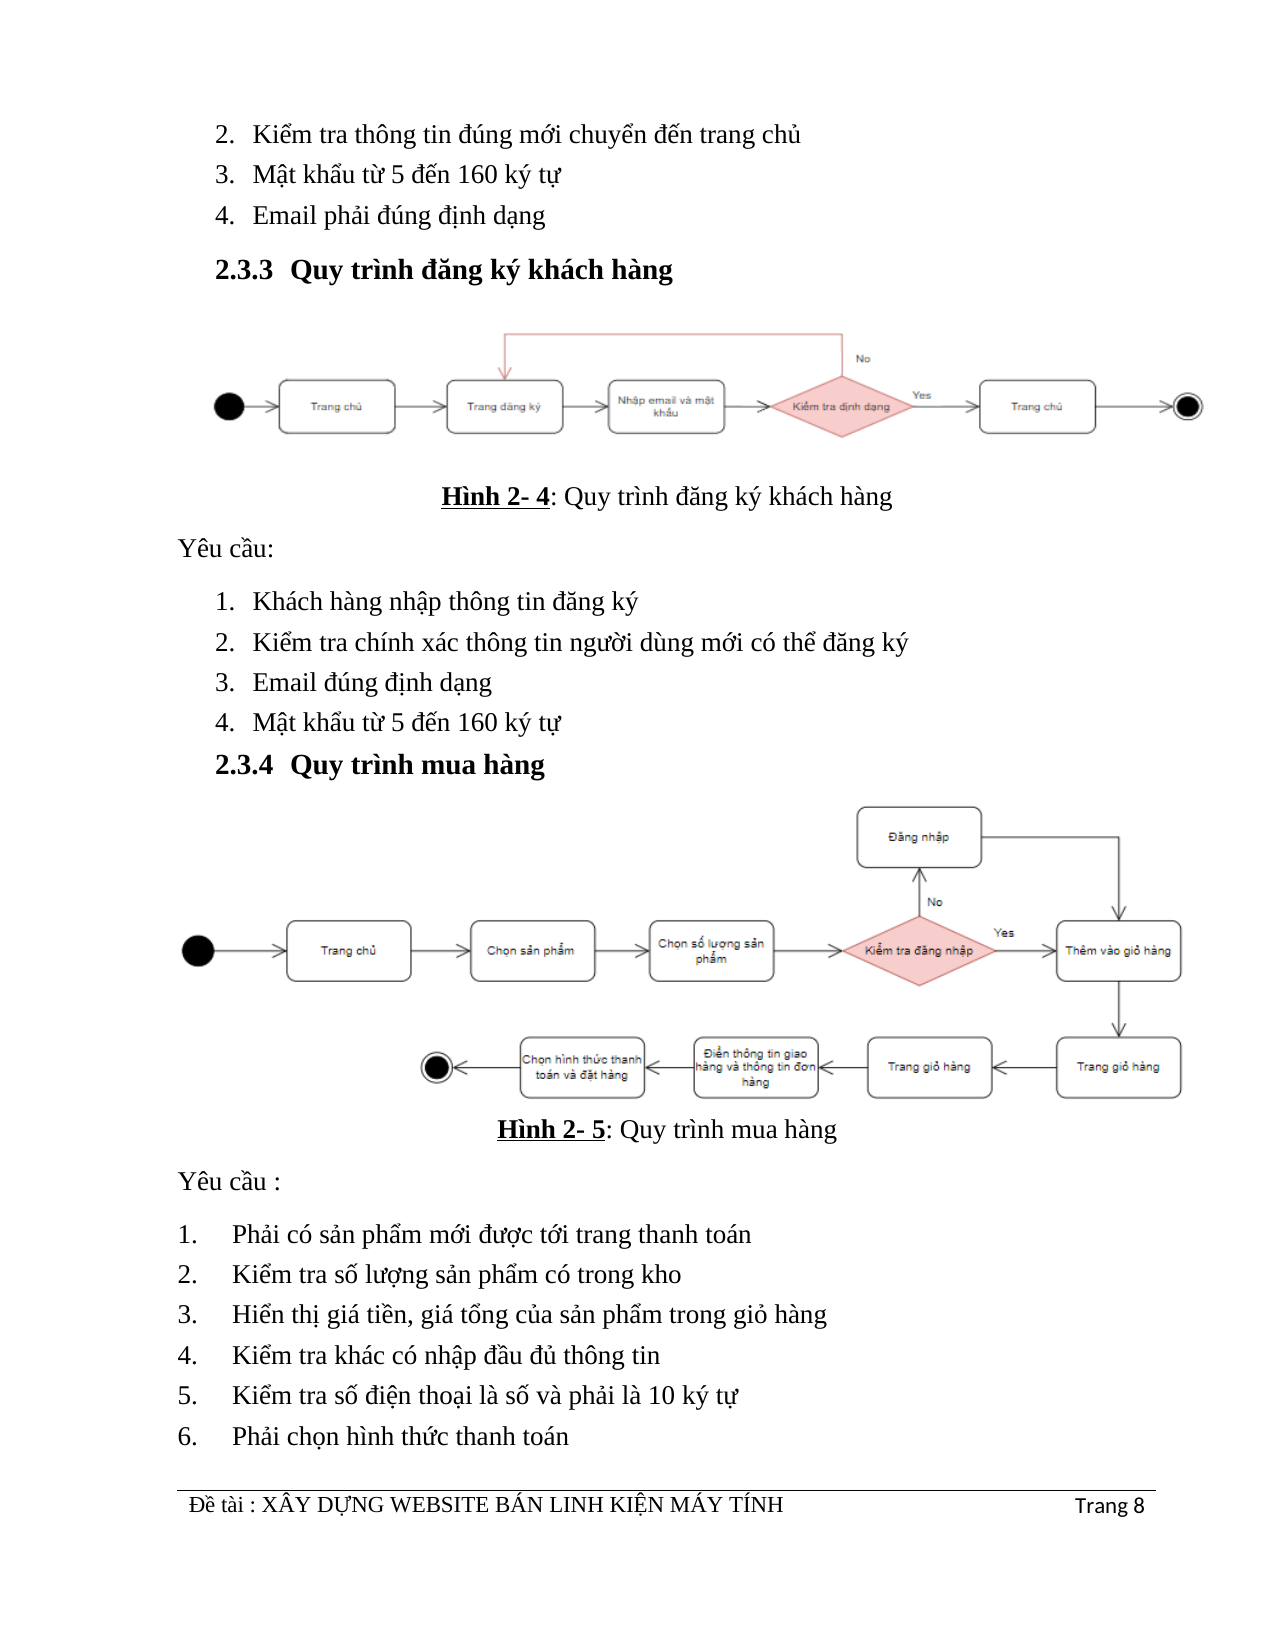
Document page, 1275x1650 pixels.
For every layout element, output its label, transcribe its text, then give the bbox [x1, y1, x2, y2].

list Email đúng định dạng [215, 666, 1157, 697]
list Kiểm tra số điện thoại là số và phải là 10 ký tự [177, 1379, 1157, 1411]
text Yêu cầu: [177, 532, 1157, 563]
list Mật khẩu từ 5 đến 160 ký tự [215, 158, 1157, 190]
picture [177, 307, 1245, 472]
list Hiển thị giá tiền, giá tổng của sản phẩm trong giỏ hàng [177, 1298, 1157, 1330]
list Kiểm tra khác có nhập đầu đủ thông tin [177, 1339, 1157, 1370]
list Kiểm tra thông tin đúng mới chuyển đến trang chủ [215, 118, 1157, 149]
list Phải chọn hình thức thanh toán [177, 1420, 1157, 1451]
list Mật khẩu từ 5 đến 160 ký tự [215, 707, 1157, 738]
list Email phải đúng định dạng [215, 199, 1157, 230]
list Kiểm tra số lượng sản phẩm có trong kho [177, 1258, 1157, 1289]
text Yêu cầu : [177, 1165, 1157, 1196]
list Kiểm tra chính xác thông tin người dùng mới có thể đăng ký [215, 626, 1157, 657]
text Hình 2- 5: Quy trình mua hàng [177, 1113, 1157, 1144]
list Khách hàng nhập thông tin đăng ký [215, 585, 1157, 616]
text Hình 2- 4: Quy trình đăng ký khách hàng [177, 480, 1157, 512]
list Quy trình mua hàng [215, 747, 1157, 781]
subtitle Quy trình đăng ký khách hàng [215, 252, 1157, 285]
list Phải có sản phẩm mới được tới trang thanh toán [177, 1218, 1157, 1249]
picture [177, 803, 1197, 1105]
